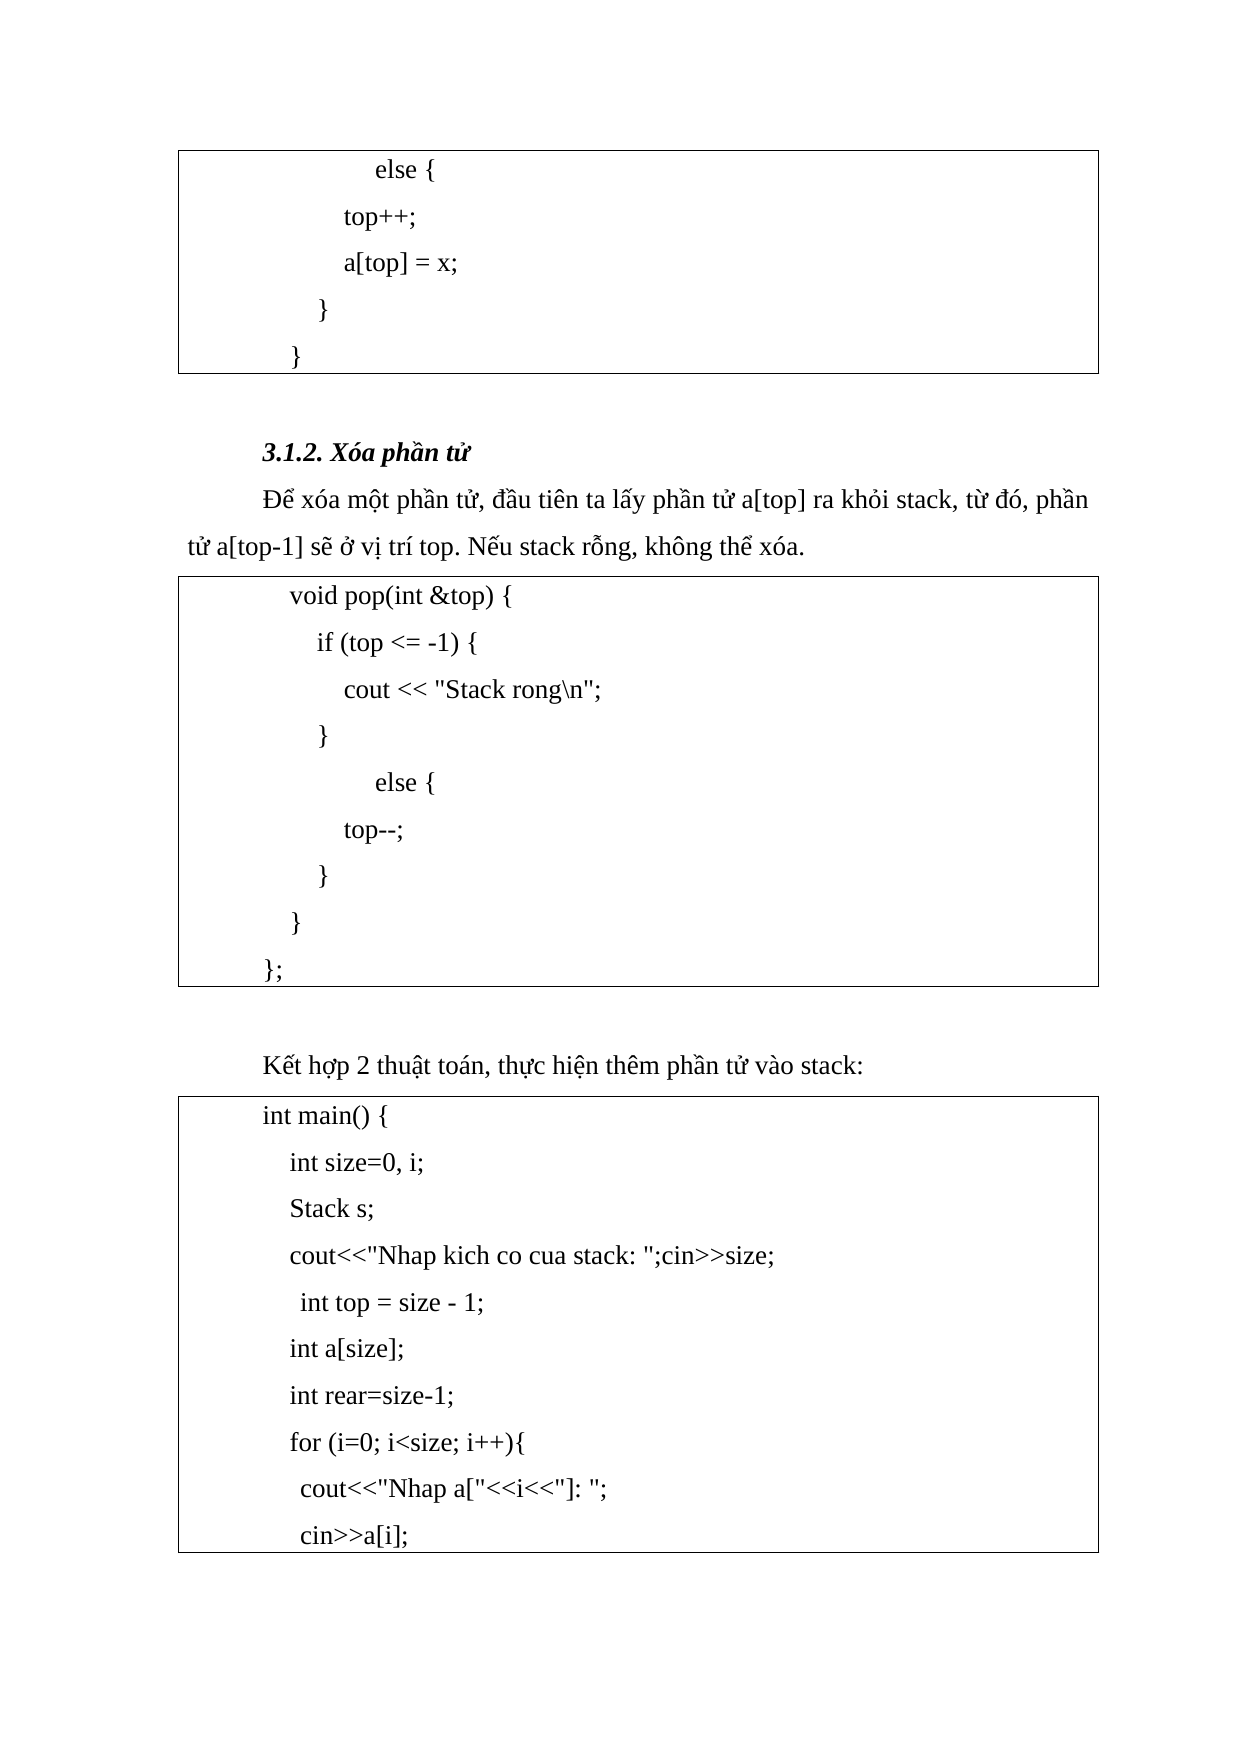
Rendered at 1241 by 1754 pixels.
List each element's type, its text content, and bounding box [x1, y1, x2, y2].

text cout<<"Nhap kich co cua stack: ";cin>>size; [179, 1236, 1098, 1270]
text int size=0, i; [179, 1142, 1098, 1177]
subtitle 3.1.2. Xóa phần tử [187, 436, 1090, 467]
text }; [179, 949, 1098, 986]
text } [179, 290, 1098, 324]
text Để xóa một phần tử, đầu tiên ta lấy phần tử a[top] ra khỏi stack, từ đó, phần tử a[top-1] sẽ ở vị trí top. Nếu stack rỗng, không thể xóa. [187, 483, 1090, 561]
text int a[size]; [179, 1329, 1098, 1363]
text top--; [179, 809, 1098, 844]
text else { [179, 151, 1098, 184]
text int top = size - 1; [179, 1282, 1098, 1317]
text Kết hợp 2 thuật toán, thực hiện thêm phần tử vào stack: [187, 1049, 1090, 1080]
text void pop(int &top) { [179, 577, 1098, 611]
text } [179, 337, 1098, 373]
text top++; [179, 197, 1098, 231]
text int main() { [179, 1097, 1098, 1130]
text } [179, 903, 1098, 937]
text cin>>a[i]; [179, 1516, 1098, 1552]
text Stack s; [179, 1189, 1098, 1223]
text } [179, 716, 1098, 751]
text for (i=0; i<size; i++){ [179, 1422, 1098, 1457]
text cout << "Stack rong\n"; [179, 669, 1098, 704]
text cout<<"Nhap a["<<i<<"]: "; [179, 1469, 1098, 1503]
text else { [179, 763, 1098, 797]
text } [179, 856, 1098, 891]
text a[top] = x; [179, 243, 1098, 278]
text int rear=size-1; [179, 1376, 1098, 1410]
text if (top <= -1) { [179, 623, 1098, 657]
